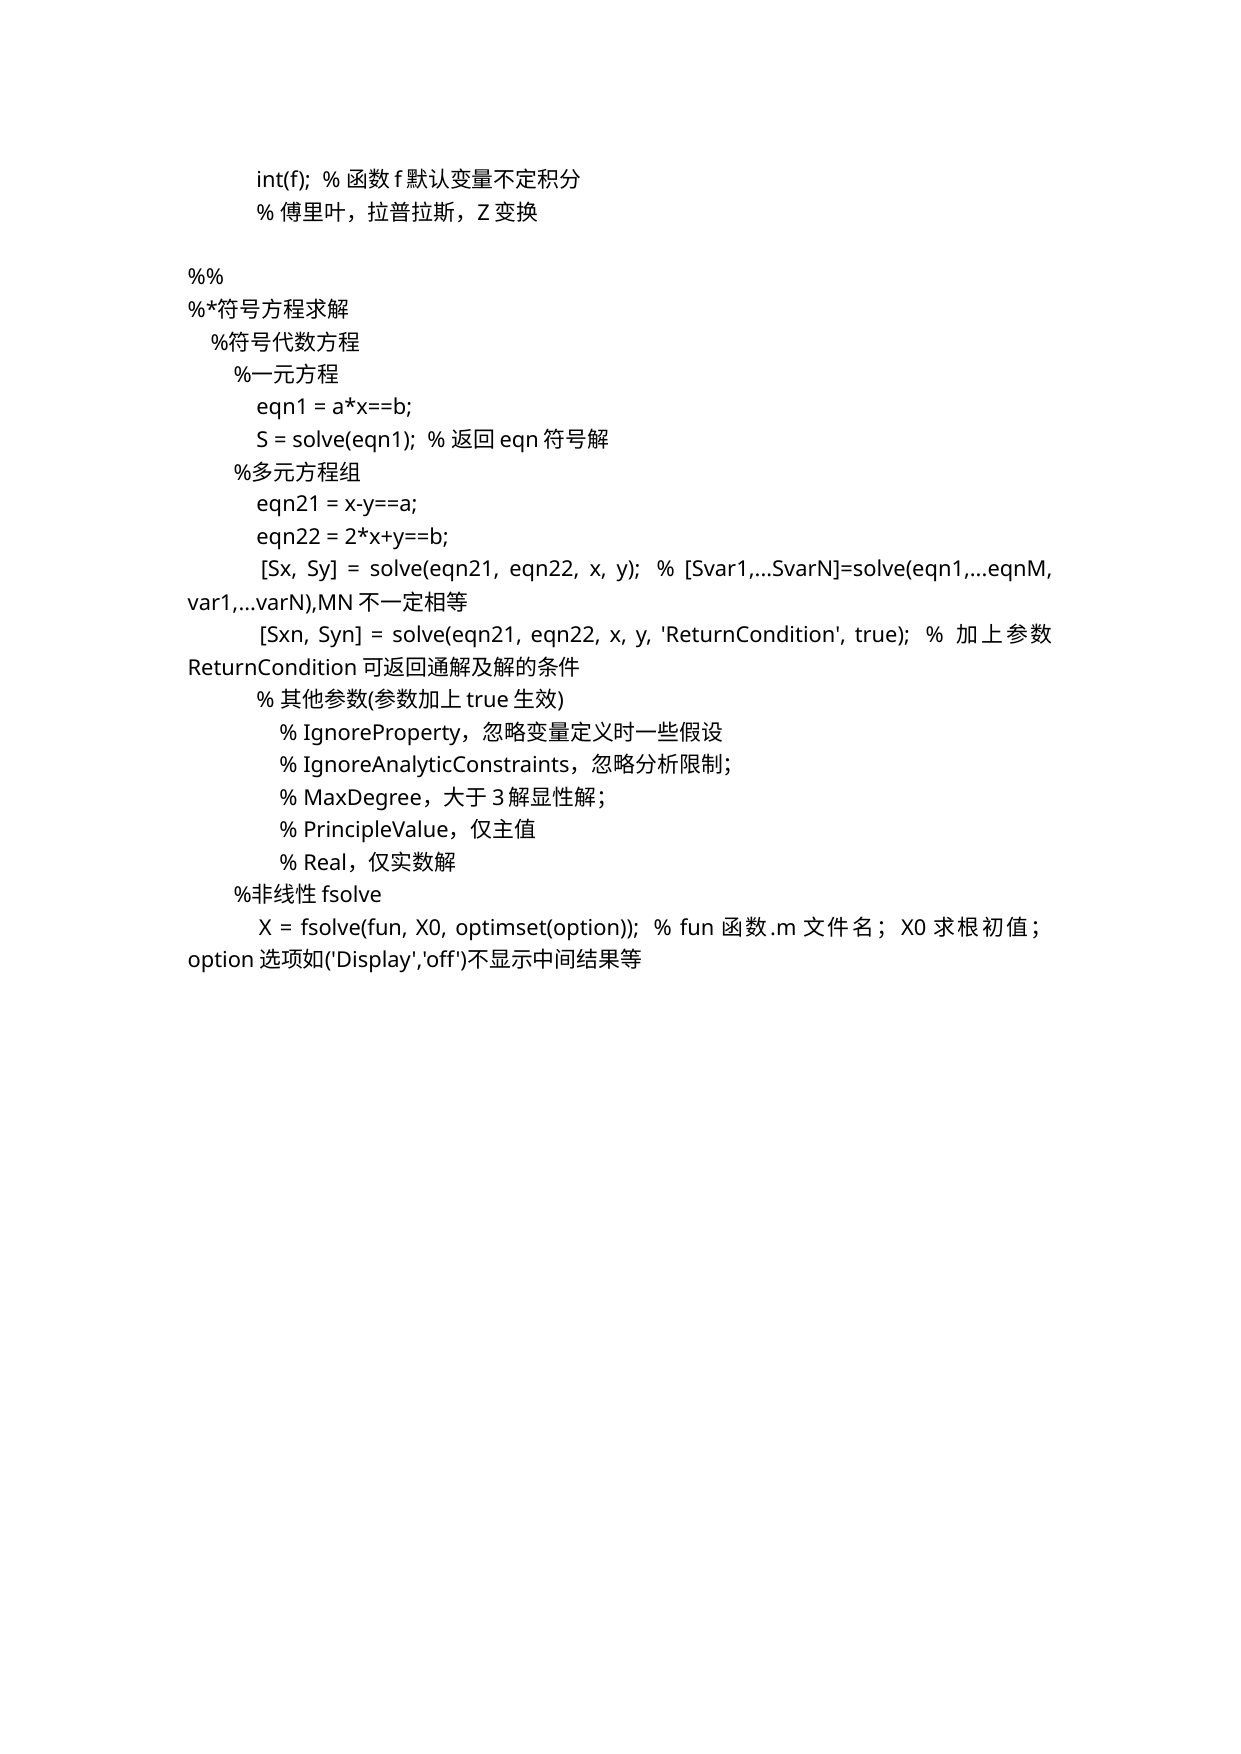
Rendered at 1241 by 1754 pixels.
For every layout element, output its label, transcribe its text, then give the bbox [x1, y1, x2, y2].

text S = solve(eqn1); % 返回eqn符号解 [187, 422, 1053, 454]
text % 傅里叶，拉普拉斯，Z变换 [187, 194, 1053, 227]
text eqn1 = a*x==b; [187, 389, 1053, 422]
text % Real，仅实数解 [187, 844, 1053, 877]
text [Sxn, Syn] = solve(eqn21, eqn22, x, y, 'ReturnCondition', true); % 加上参数ReturnCondition可返回通解及解的条件 [187, 617, 1053, 682]
text X = fsolve(fun, X0, optimset(option)); % fun函数.m文件名；X0求根初值；option选项如('Display','off')不显示中间结果等 [187, 909, 1053, 974]
text %% [187, 259, 1053, 292]
text [Sx, Sy] = solve(eqn21, eqn22, x, y); % [Svar1,...SvarN]=solve(eqn1,...eqnM, var1,...varN),MN不一定相等 [187, 552, 1053, 617]
text %多元方程组 [187, 454, 1053, 487]
text %*符号方程求解 [187, 292, 1053, 324]
text % 其他参数(参数加上true生效) [187, 682, 1053, 714]
text % IgnoreProperty，忽略变量定义时一些假设 [187, 714, 1053, 747]
text % MaxDegree，大于3解显性解； [187, 779, 1053, 812]
text % IgnoreAnalyticConstraints，忽略分析限制； [187, 747, 1053, 779]
text %非线性fsolve [187, 877, 1053, 909]
text % PrincipleValue，仅主值 [187, 812, 1053, 844]
text %符号代数方程 [187, 324, 1053, 357]
text eqn21 = x-y==a; [187, 487, 1053, 519]
text int(f); % 函数f默认变量不定积分 [187, 162, 1053, 194]
text eqn22 = 2*x+y==b; [187, 519, 1053, 552]
text %一元方程 [187, 357, 1053, 389]
